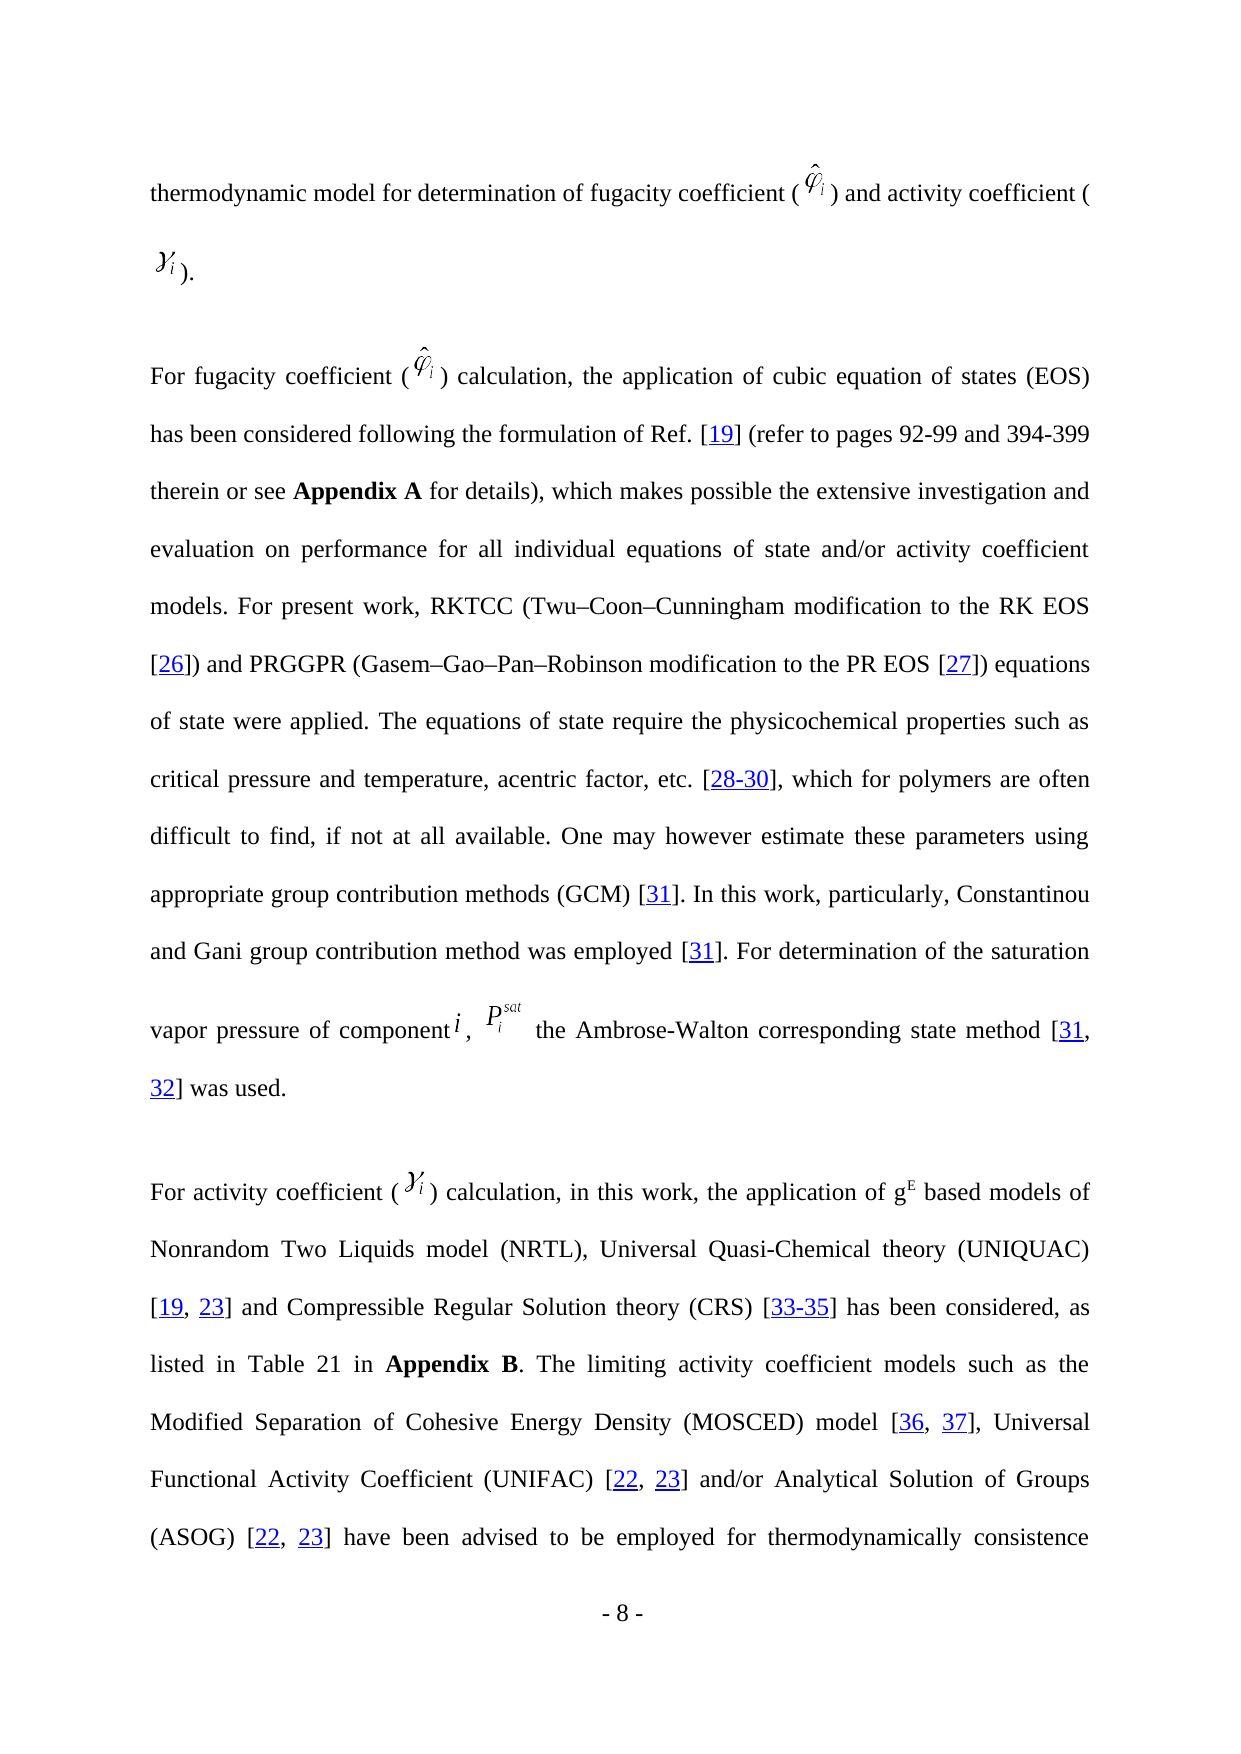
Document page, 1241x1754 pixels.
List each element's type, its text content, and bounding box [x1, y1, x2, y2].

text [150, 1155, 1090, 1551]
text For fugacity coefficient () calculation, the application of cubic equation of states (EOS) has been considered following the formulation of Ref. [19] (refer to pages 92-99 and 394-399 therein or see Appendix A for details), which makes possible the extensive investigation and evaluation on performance for all individual equations of state and/or activity coefficient models. For present work, RKTCC (Twu–Coon–Cunningham modification to the RK EOS [26]) and PRGGPR (Gasem–Gao–Pan–Robinson modification to the PR EOS [27]) equations of state were applied. The equations of state require the physicochemical properties such as critical pressure and temperature, acentric factor, etc. [28-30], which for polymers are often difficult to find, if not at all available. One may however estimate these parameters using appropriate group contribution methods (GCM) [31]. In this work, particularly, Constantinou and Gani group contribution method was employed [31]. For determination of the saturation vapor pressure of component, the Ambrose-Walton corresponding state method [31, 32] was used. [150, 339, 1090, 1102]
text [150, 156, 1090, 286]
